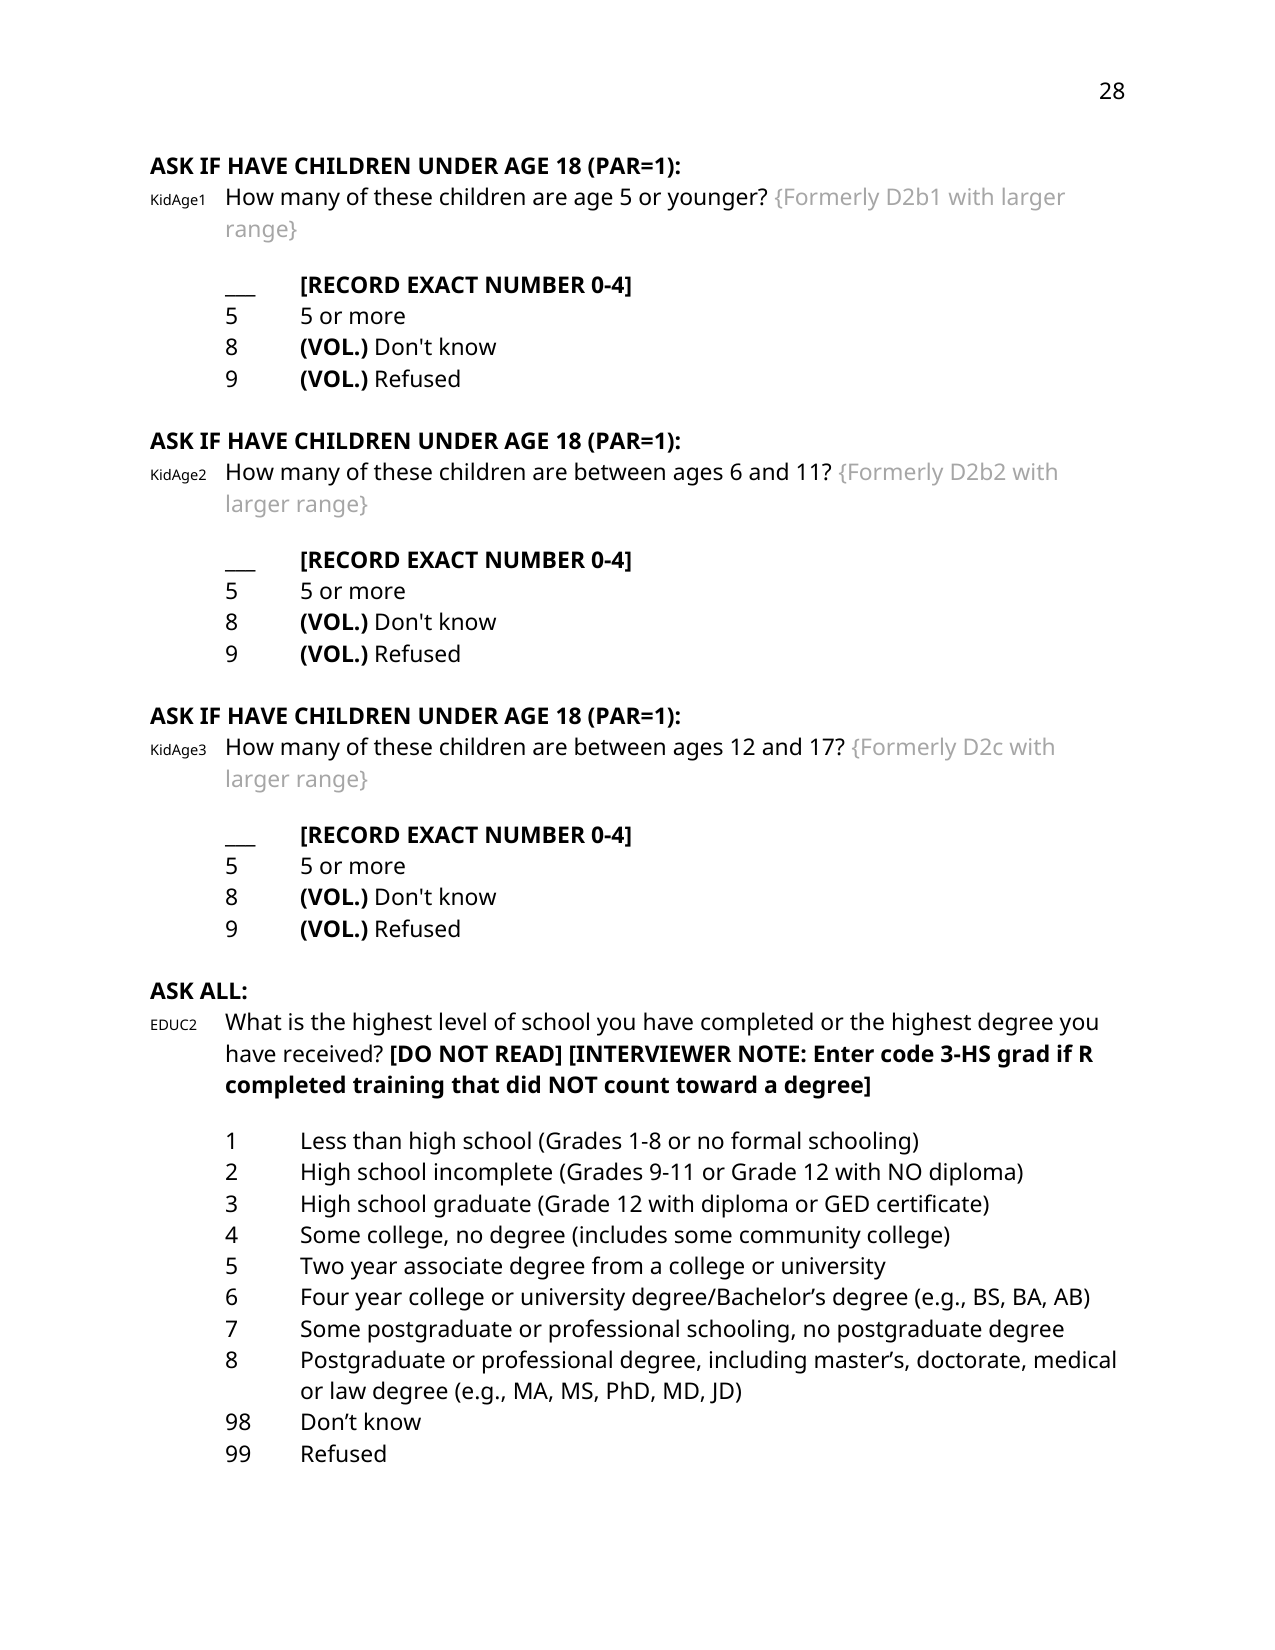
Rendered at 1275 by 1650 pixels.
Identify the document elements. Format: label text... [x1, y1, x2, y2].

text 8 (VOL.) Don't know [225, 331, 1125, 362]
text 3 High school graduate (Grade 12 with diploma or GED certificate) [225, 1187, 1125, 1219]
text 2 High school incomplete (Grades 9-11 or Grade 12 with NO diploma) [225, 1156, 1125, 1187]
text 98 Don’t know [225, 1406, 1125, 1437]
text 1 Less than high school (Grades 1-8 or no formal schooling) [225, 1125, 1125, 1156]
text KidAge1 How many of these children are age 5 or younger? {Formerly D2b1 with larger range} [150, 181, 1125, 244]
text 5 5 or more [225, 575, 1125, 606]
text 9 (VOL.) Refused [225, 637, 1125, 669]
text ASK IF HAVE CHILDREN UNDER AGE 18 (PAR=1): [150, 150, 1125, 181]
text ___ [RECORD EXACT NUMBER 0-4] [225, 544, 1125, 575]
text 9 (VOL.) Refused [225, 362, 1125, 394]
text 6 Four year college or university degree/Bachelor’s degree (e.g., BS, BA, AB) [225, 1281, 1125, 1312]
text 99 Refused [225, 1437, 1125, 1469]
text 5 Two year associate degree from a college or university [225, 1250, 1125, 1281]
text ___ [RECORD EXACT NUMBER 0-4] [225, 269, 1125, 300]
text 8 (VOL.) Don't know [225, 881, 1125, 912]
text KidAge2 How many of these children are between ages 6 and 11? {Formerly D2b2 with larger range} [150, 456, 1125, 519]
text ASK IF HAVE CHILDREN UNDER AGE 18 (PAR=1): [150, 700, 1125, 731]
text 8 (VOL.) Don't know [225, 606, 1125, 637]
text 8 Postgraduate or professional degree, including master’s, doctorate, medical or law degree (e.g., MA, MS, PhD, MD, JD) [225, 1344, 1125, 1406]
text 5 5 or more [225, 850, 1125, 881]
text ___ [RECORD EXACT NUMBER 0-4] [225, 819, 1125, 850]
text ASK IF HAVE CHILDREN UNDER AGE 18 (PAR=1): [150, 425, 1125, 456]
text EDUC2 What is the highest level of school you have completed or the highest degree you have received? [DO NOT READ] [INTERVIEWER NOTE: Enter code 3-HS grad if R completed training that did NOT count toward a degree] [150, 1006, 1125, 1100]
text KidAge3 How many of these children are between ages 12 and 17? {Formerly D2c with larger range} [150, 731, 1125, 794]
text 5 5 or more [225, 300, 1125, 331]
text ASK ALL: [150, 975, 1125, 1006]
text 7 Some postgraduate or professional schooling, no postgraduate degree [225, 1312, 1125, 1344]
text 9 (VOL.) Refused [225, 912, 1125, 944]
text 4 Some college, no degree (includes some community college) [225, 1219, 1125, 1250]
